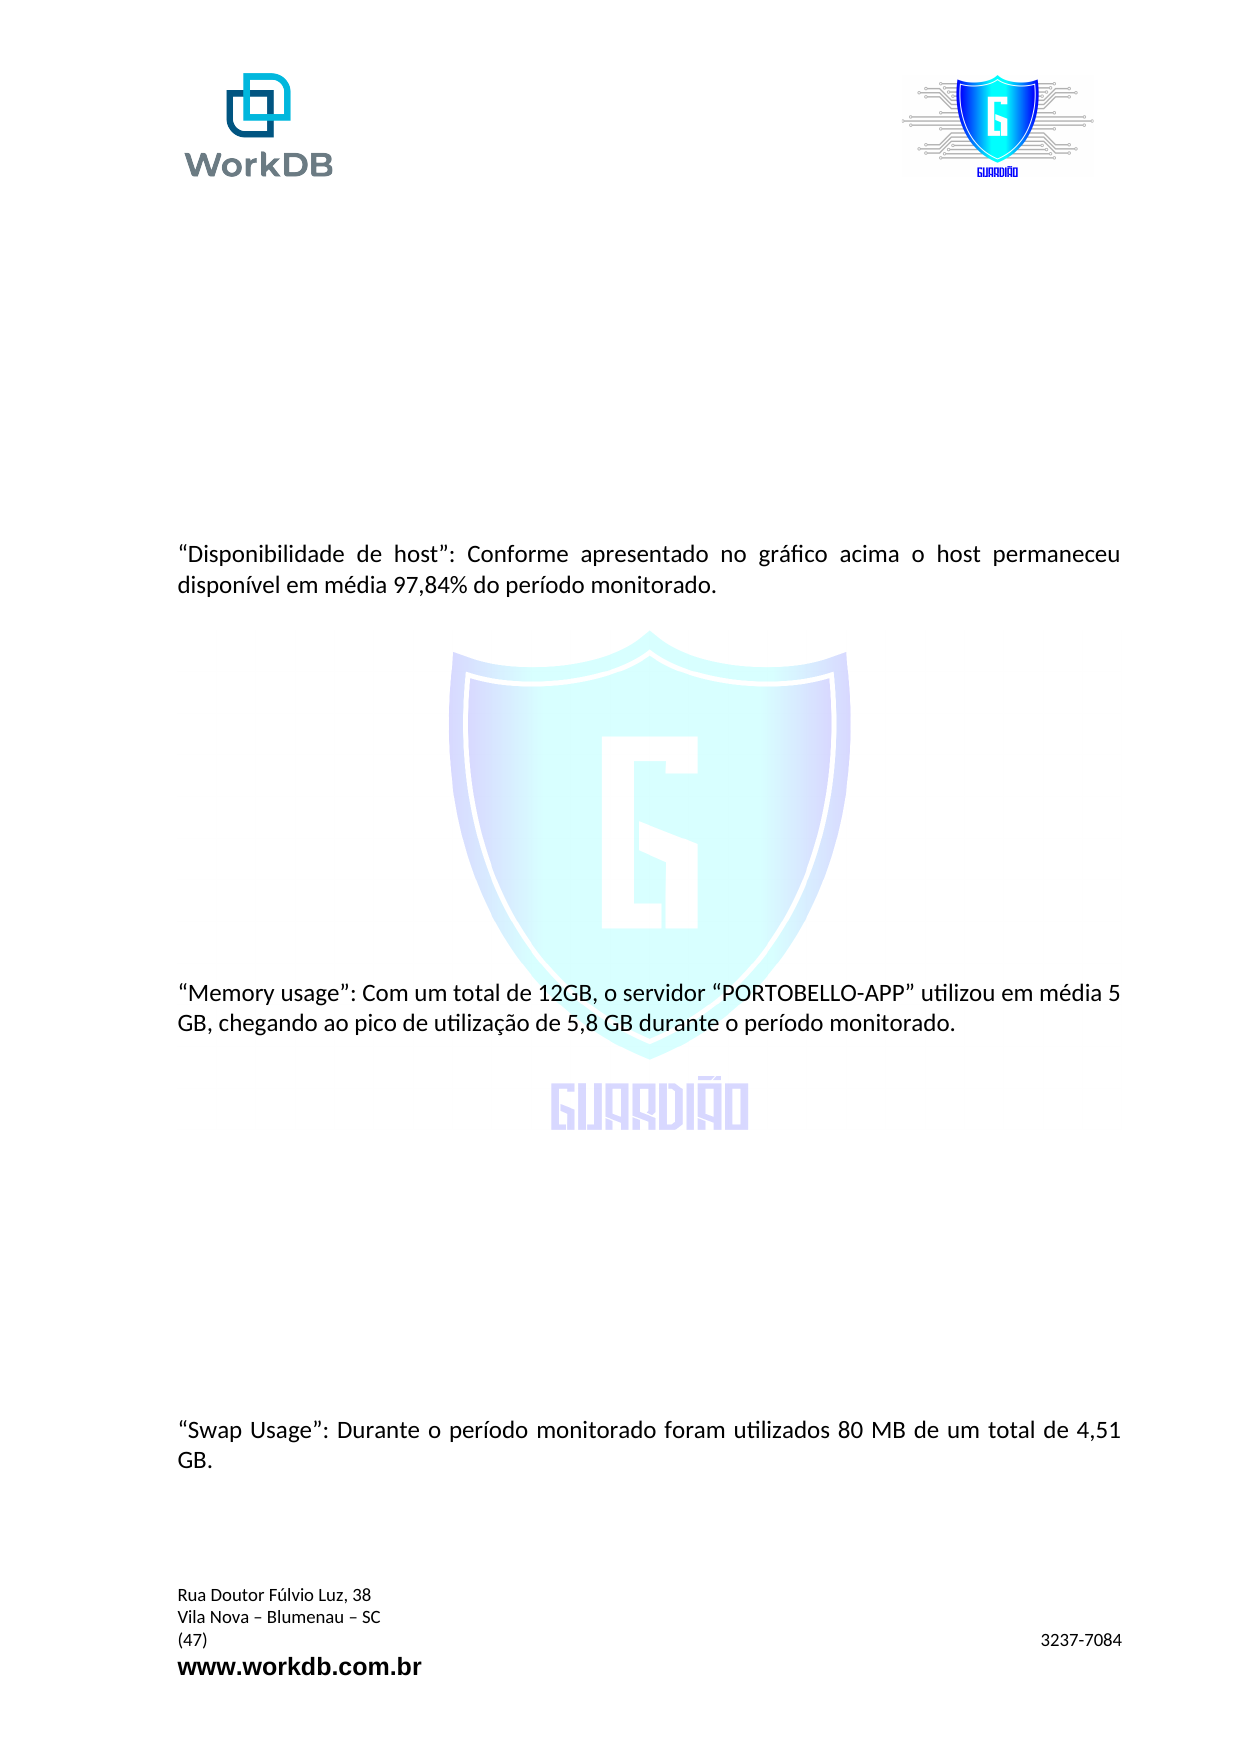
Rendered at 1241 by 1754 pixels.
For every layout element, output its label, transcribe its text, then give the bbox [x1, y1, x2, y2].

picture [184, 73, 333, 177]
picture [901, 75, 1094, 177]
text “Disponibilidade de host”: Conforme apresentado no gráfico acima o host permaneceu disponível em média 97,84% do período monitorado. [177, 538, 1122, 599]
text “Memory usage”: Com um total de 12GB, o servidor “PORTOBELLO-APP” utilizou em média 5 GB, chegando ao pico de utilização de 5,8 GB durante o período monitorado. [177, 977, 1122, 1038]
text “Swap Usage”: Durante o período monitorado foram utilizados 80 MB de um total de 4,51 GB. [177, 1414, 1122, 1475]
